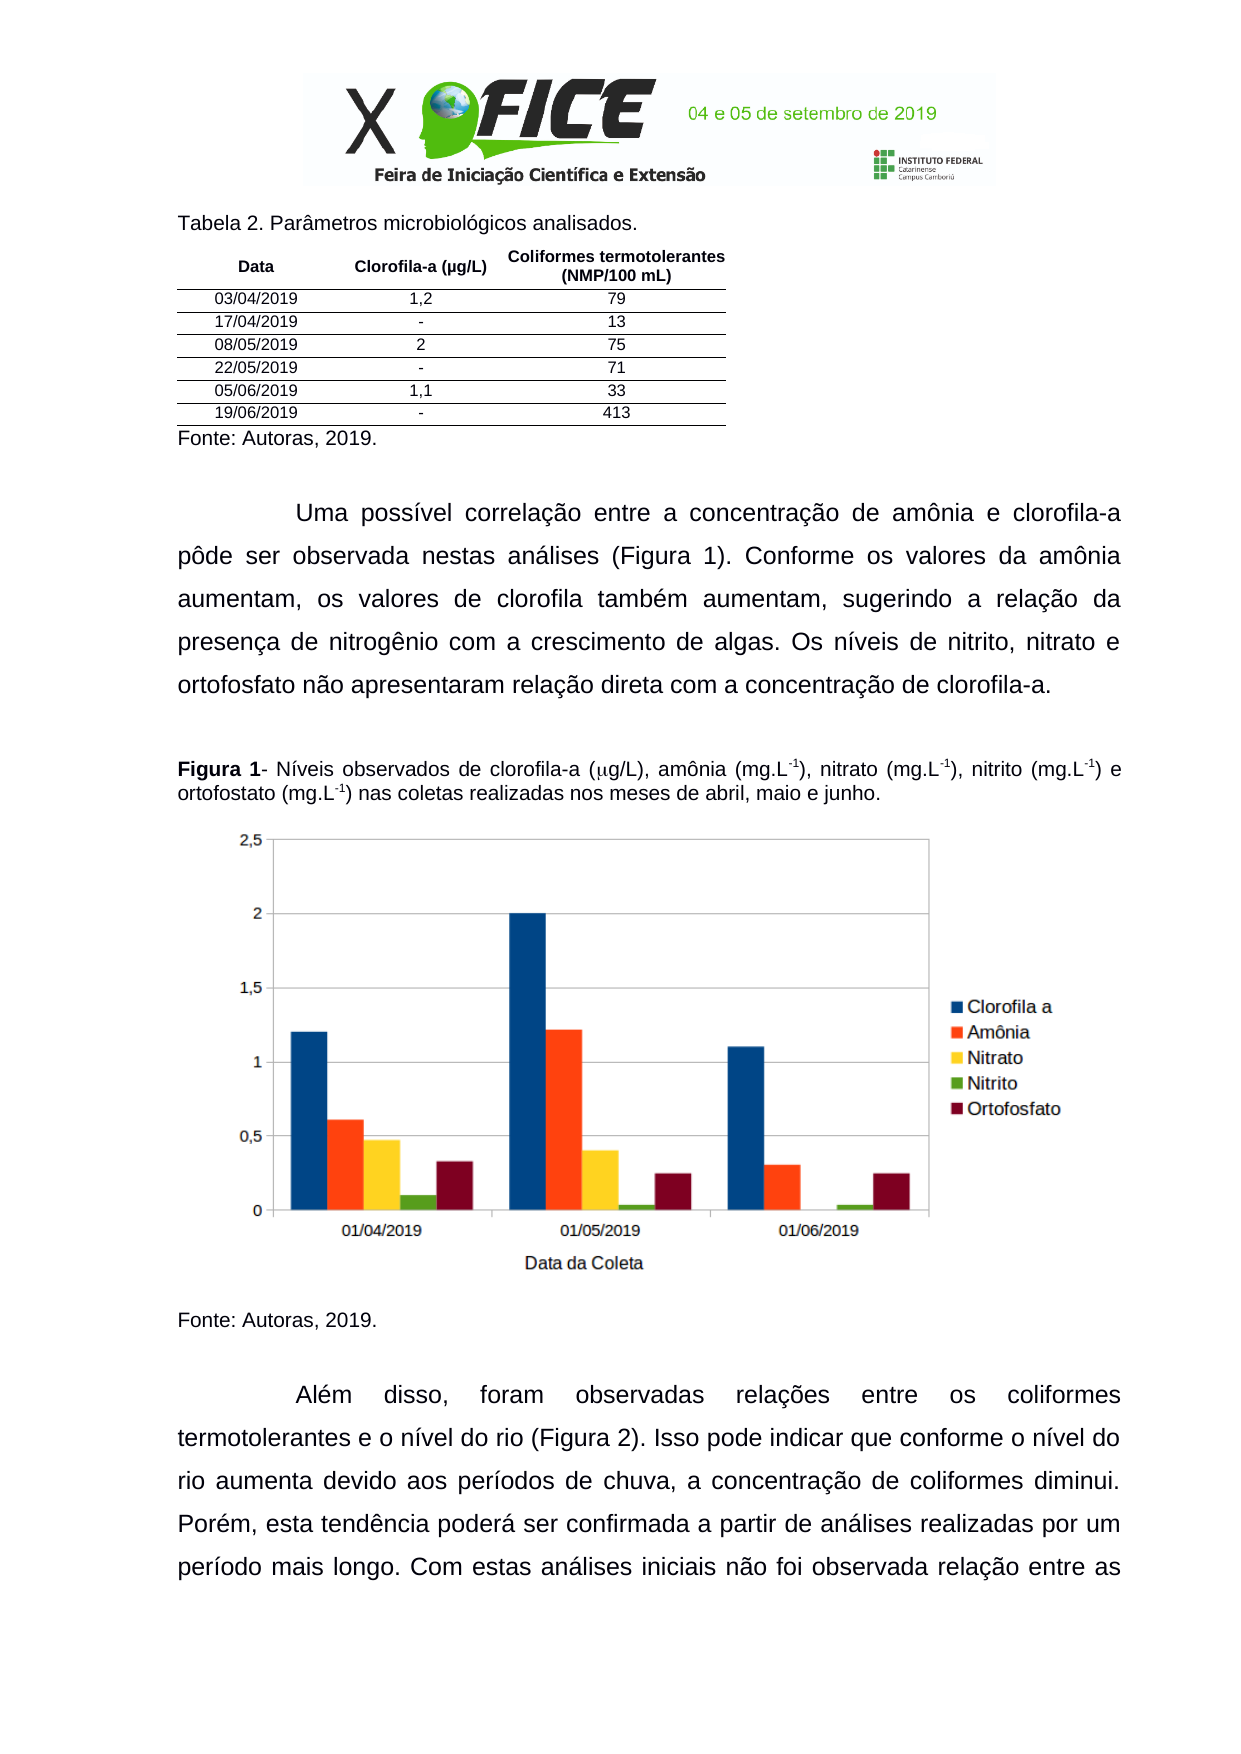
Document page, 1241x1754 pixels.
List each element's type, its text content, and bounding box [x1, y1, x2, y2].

table_cell 17/04/2019 [177, 313, 335, 334]
table_cell 75 [507, 335, 726, 357]
table_cell 413 [507, 404, 726, 425]
table_cell 79 [507, 290, 726, 311]
table_cell - [335, 313, 507, 334]
picture [223, 820, 1076, 1296]
table_cell - [335, 358, 507, 380]
table_cell 05/06/2019 [177, 381, 335, 403]
table_header Coliformes termotolerantes (NMP/100 mL) [507, 247, 726, 288]
table_header Data [177, 247, 335, 288]
text Fonte: Autoras, 2019. [177, 426, 1122, 450]
text Figura 1- Níveis observados de clorofila-a (mg/L), amônia (mg.L-1), nitrato (mg.L-1), nitrito (mg.L-1) e ortofostato (mg.L-1) nas coletas realizadas nos meses de abril, maio e junho. [177, 757, 1122, 804]
table_cell 1,2 [335, 290, 507, 311]
table_cell 13 [507, 313, 726, 334]
table_cell 2 [335, 335, 507, 357]
text Uma possível correlação entre a concentração de amônia e clorofila-a pôde ser observada nestas análises (Figura 1). Conforme os valores da amônia aumentam, os valores de clorofila também aumentam, sugerindo a relação da presença de nitrogênio com a crescimento de algas. Os níveis de nitrito, nitrato e ortofosfato não apresentaram relação direta com a concentração de clorofila-a. [177, 498, 1122, 699]
table_cell 22/05/2019 [177, 358, 335, 380]
table_cell - [335, 404, 507, 425]
table_cell 33 [507, 381, 726, 403]
table_header Clorofila-a (µg/L) [335, 247, 507, 288]
table_cell 08/05/2019 [177, 335, 335, 357]
table_cell 71 [507, 358, 726, 380]
picture [303, 73, 997, 186]
table_cell 03/04/2019 [177, 290, 335, 311]
table_cell 19/06/2019 [177, 404, 335, 425]
text Tabela 2. Parâmetros microbiológicos analisados. [177, 211, 1122, 235]
table_cell 1,1 [335, 381, 507, 403]
